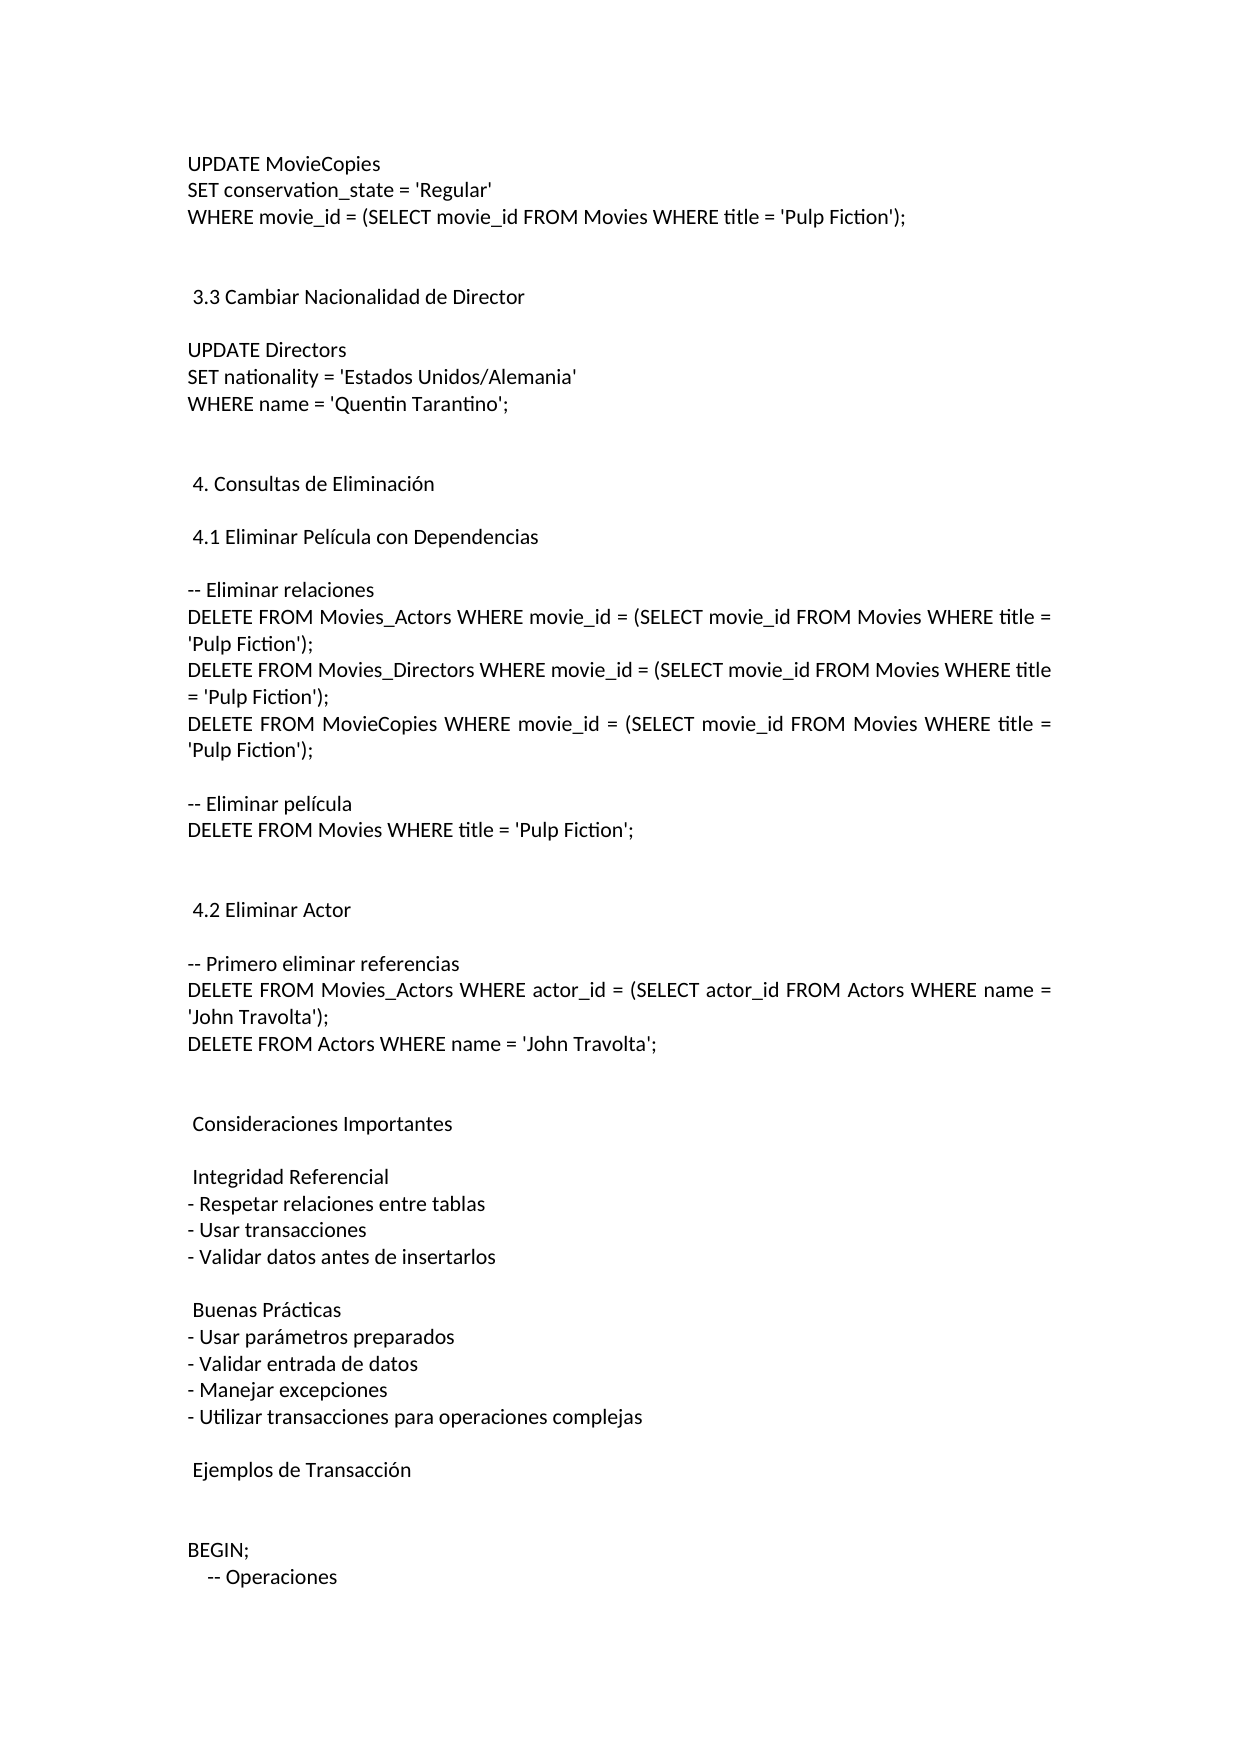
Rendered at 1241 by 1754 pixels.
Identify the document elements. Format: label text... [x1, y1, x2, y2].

text 4.1 Eliminar Película con Dependencias [187, 523, 1053, 550]
text - Usar parámetros preparados [187, 1323, 1053, 1350]
text Consideraciones Importantes [187, 1110, 1053, 1137]
text DELETE FROM Movies WHERE title = 'Pulp Fiction'; [187, 817, 1053, 843]
text -- Eliminar relaciones [187, 577, 1053, 603]
text SET nationality = 'Estados Unidos/Alemania' [187, 363, 1053, 390]
text -- Primero eliminar referencias [187, 950, 1053, 977]
text DELETE FROM Actors WHERE name = 'John Travolta'; [187, 1030, 1053, 1057]
text - Respetar relaciones entre tablas [187, 1190, 1053, 1217]
text 3.3 Cambiar Nacionalidad de Director [187, 283, 1053, 310]
text - Validar datos antes de insertarlos [187, 1243, 1053, 1270]
text SET conservation_state = 'Regular' [187, 177, 1053, 203]
text Buenas Prácticas [187, 1297, 1053, 1323]
text DELETE FROM Movies_Actors WHERE actor_id = (SELECT actor_id FROM Actors WHERE name = 'John Travolta'); [187, 977, 1053, 1030]
text 4. Consultas de Eliminación [187, 470, 1053, 497]
text DELETE FROM Movies_Actors WHERE movie_id = (SELECT movie_id FROM Movies WHERE title = 'Pulp Fiction'); [187, 603, 1053, 657]
text - Manejar excepciones [187, 1377, 1053, 1403]
text Integridad Referencial [187, 1163, 1053, 1190]
text - Validar entrada de datos [187, 1350, 1053, 1377]
text WHERE movie_id = (SELECT movie_id FROM Movies WHERE title = 'Pulp Fiction'); [187, 203, 1053, 230]
text - Utilizar transacciones para operaciones complejas [187, 1403, 1053, 1430]
text -- Operaciones [187, 1563, 1053, 1590]
text - Usar transacciones [187, 1217, 1053, 1243]
text UPDATE MovieCopies [187, 150, 1053, 177]
text BEGIN; [187, 1537, 1053, 1563]
text 4.2 Eliminar Actor [187, 897, 1053, 923]
text WHERE name = 'Quentin Tarantino'; [187, 390, 1053, 417]
text UPDATE Directors [187, 337, 1053, 363]
text -- Eliminar película [187, 790, 1053, 817]
text Ejemplos de Transacción [187, 1457, 1053, 1483]
text DELETE FROM Movies_Directors WHERE movie_id = (SELECT movie_id FROM Movies WHERE title = 'Pulp Fiction'); [187, 657, 1053, 710]
text DELETE FROM MovieCopies WHERE movie_id = (SELECT movie_id FROM Movies WHERE title = 'Pulp Fiction'); [187, 710, 1053, 763]
